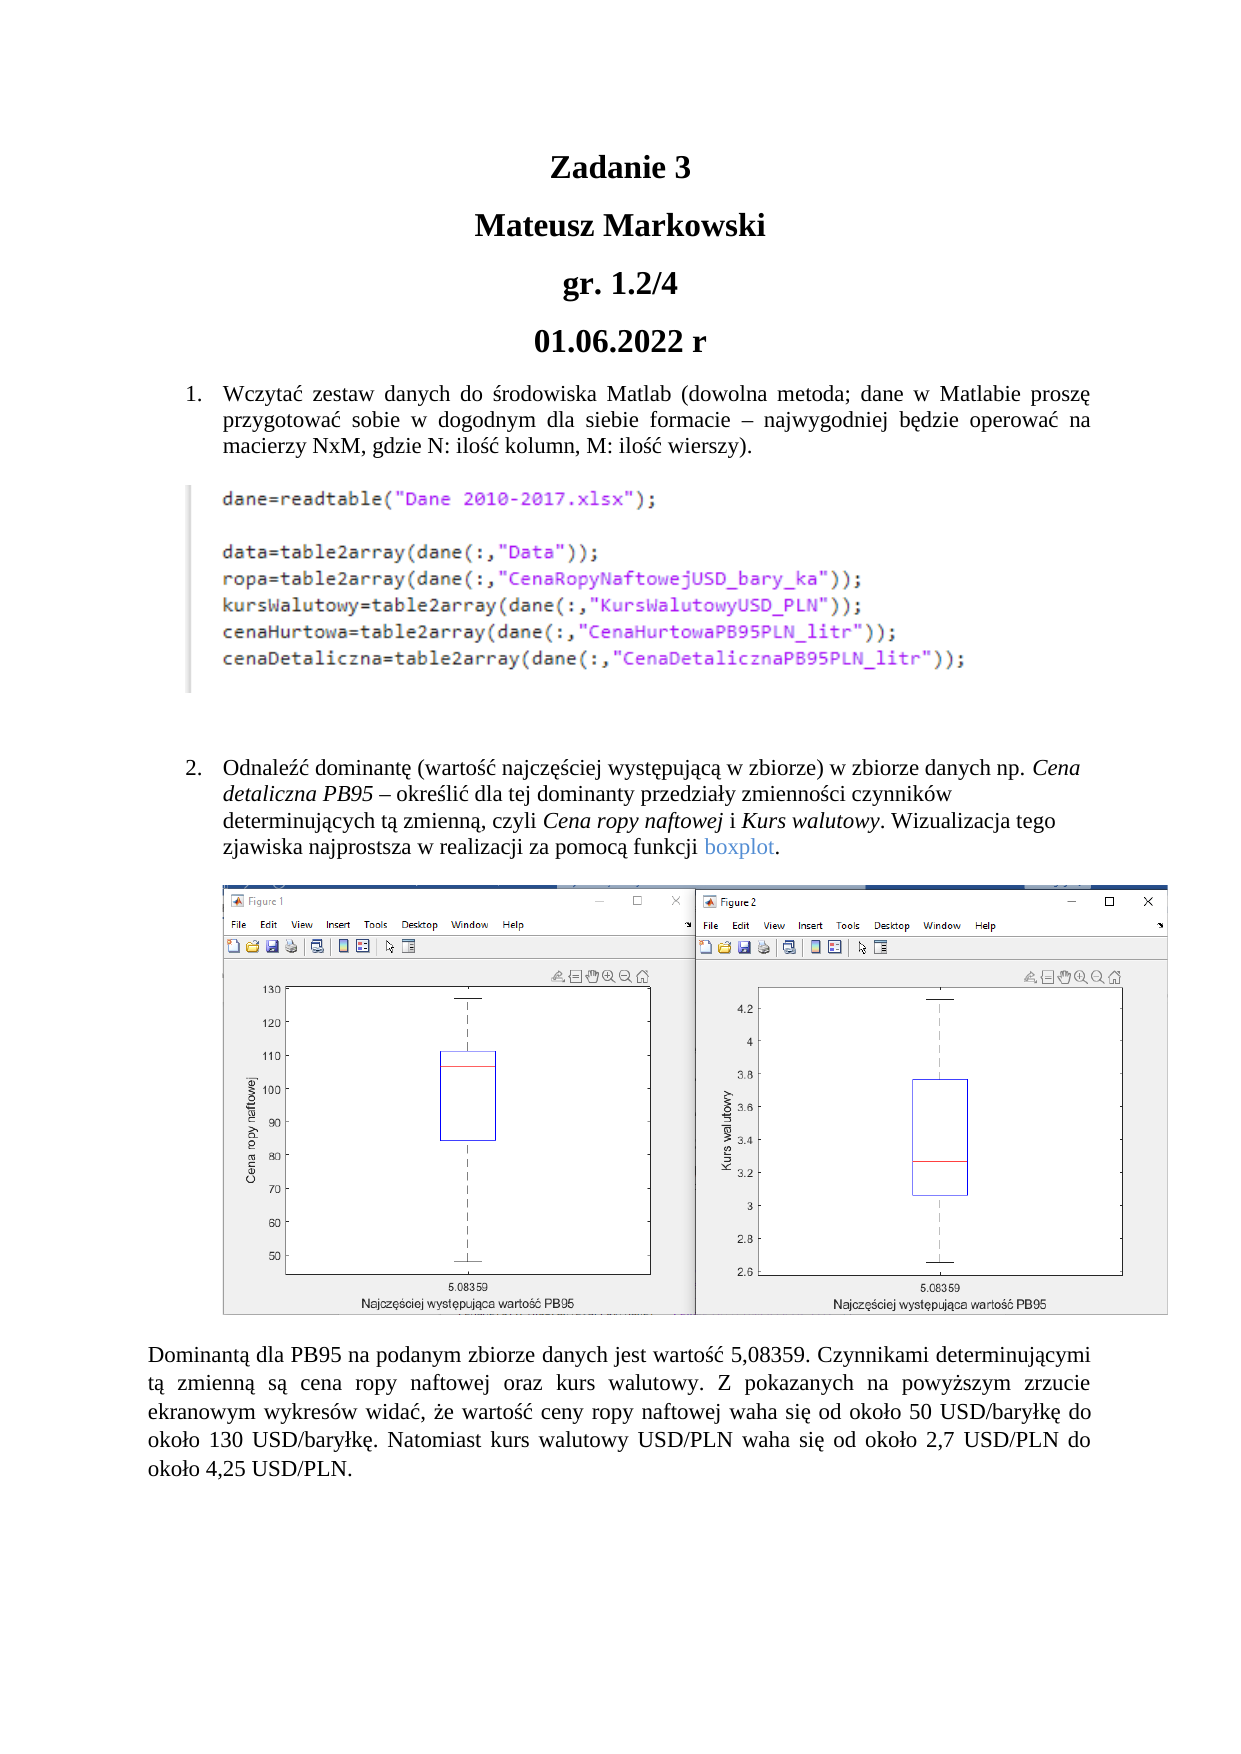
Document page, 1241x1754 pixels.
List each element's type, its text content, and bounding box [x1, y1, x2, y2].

text Dominantą dla PB95 na podanym zbiorze danych jest wartość 5,08359. Czynnikami determinującymi tą zmienną są cena ropy naftowej oraz kurs walutowy. Z pokazanych na powyższym zrzucie ekranowym wykresów widać, że wartość ceny ropy naftowej waha się od około 50 USD/baryłkę do około 130 USD/baryłkę. Natomiast kurs walutowy USD/PLN waha się od około 2,7 USD/PLN do około 4,25 USD/PLN. [148, 1341, 1093, 1481]
list Odnaleźć dominantę (wartość najczęściej występującą w zbiorze) w zbiorze danych np. Cena detaliczna PB95 – określić dla tej dominanty przedziały zmienności czynników determinujących tą zmienną, czyli Cena ropy naftowej i Kurs walutowy. Wizualizacja tego zjawiska najprostsza w realizacji za pomocą funkcji boxplot. [185, 754, 1093, 859]
text gr. 1.2/4 [148, 264, 1093, 302]
text Zadanie 3 [148, 148, 1093, 186]
picture [185, 485, 1004, 693]
picture [222, 885, 1168, 1315]
text 01.06.2022 r [148, 322, 1093, 360]
text Mateusz Markowski [148, 206, 1093, 244]
list Wczytać zestaw danych do środowiska Matlab (dowolna metoda; dane w Matlabie proszę przygotować sobie w dogodnym dla siebie formacie – najwygodniej będzie operować na macierzy NxM, gdzie N: ilość kolumn, M: ilość wierszy). [185, 380, 1093, 459]
